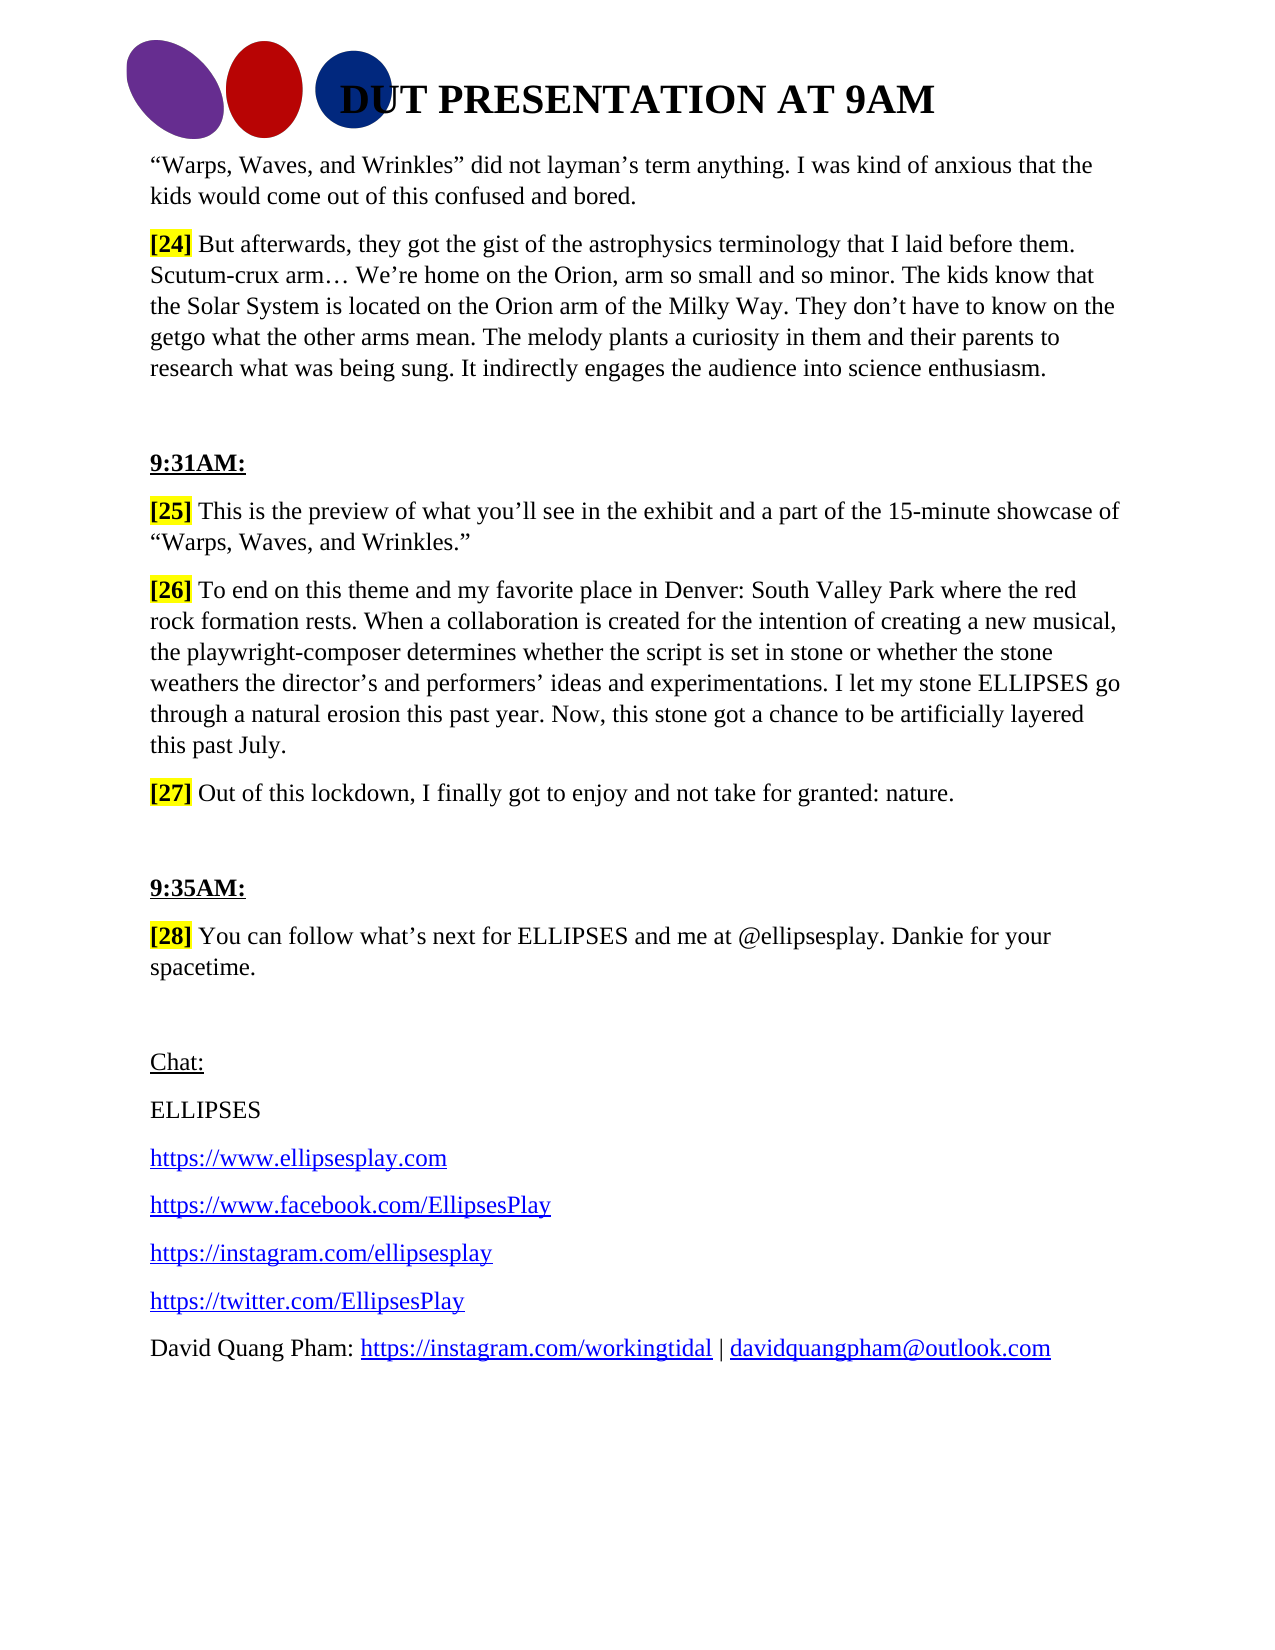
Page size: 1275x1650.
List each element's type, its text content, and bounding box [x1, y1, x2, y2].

text [27] Out of this lockdown, I finally got to enjoy and not take for granted: nature. [192, 778, 1125, 806]
text https://instagram.com/ellipsesplay [150, 1238, 1125, 1267]
text ELLIPSES [150, 1095, 1125, 1124]
text 9:35AM: [150, 873, 1125, 902]
text [24] But afterwards, they got the gist of the astrophysics terminology that I laid before them. Scutum-crux arm… We’re home on the Orion, arm so small and so minor. The kids know that the Solar System is located on the Orion arm of the Milky Way. They don’t have to know on the getgo what the other arms mean. The melody plants a curiosity in them and their parents to research what was being sung. It indirectly engages the audience into science enthusiasm. [150, 229, 1125, 382]
text [25] This is the preview of what you’ll see in the exhibit and a part of the 15-minute showcase of “Warps, Waves, and Wrinkles.” [150, 496, 1125, 556]
text David Quang Pham: https://instagram.com/workingtidal | davidquangpham@outlook.com [150, 1333, 1125, 1362]
text 9:31AM: [150, 448, 1125, 477]
text https://twitter.com/EllipsesPlay [150, 1286, 1125, 1314]
picture [126, 40, 392, 139]
text [26] To end on this theme and my favorite place in Denver: South Valley Park where the red rock formation rests. When a collaboration is created for the intention of creating a new musical, the playwright-composer determines whether the script is set in stone or whether the stone weathers the director’s and performers’ ideas and experimentations. I let my stone ELLIPSES go through a natural erosion this past year. Now, this stone got a chance to be artificially layered this past July. [150, 575, 1125, 759]
text https://www.facebook.com/EllipsesPlay [150, 1190, 1125, 1219]
text https://www.ellipsesplay.com [150, 1143, 1125, 1171]
text [28] You can follow what’s next for ELLIPSES and me at @ellipsesplay. Dankie for your spacetime. [150, 921, 1125, 981]
text Chat: [150, 1047, 1125, 1076]
